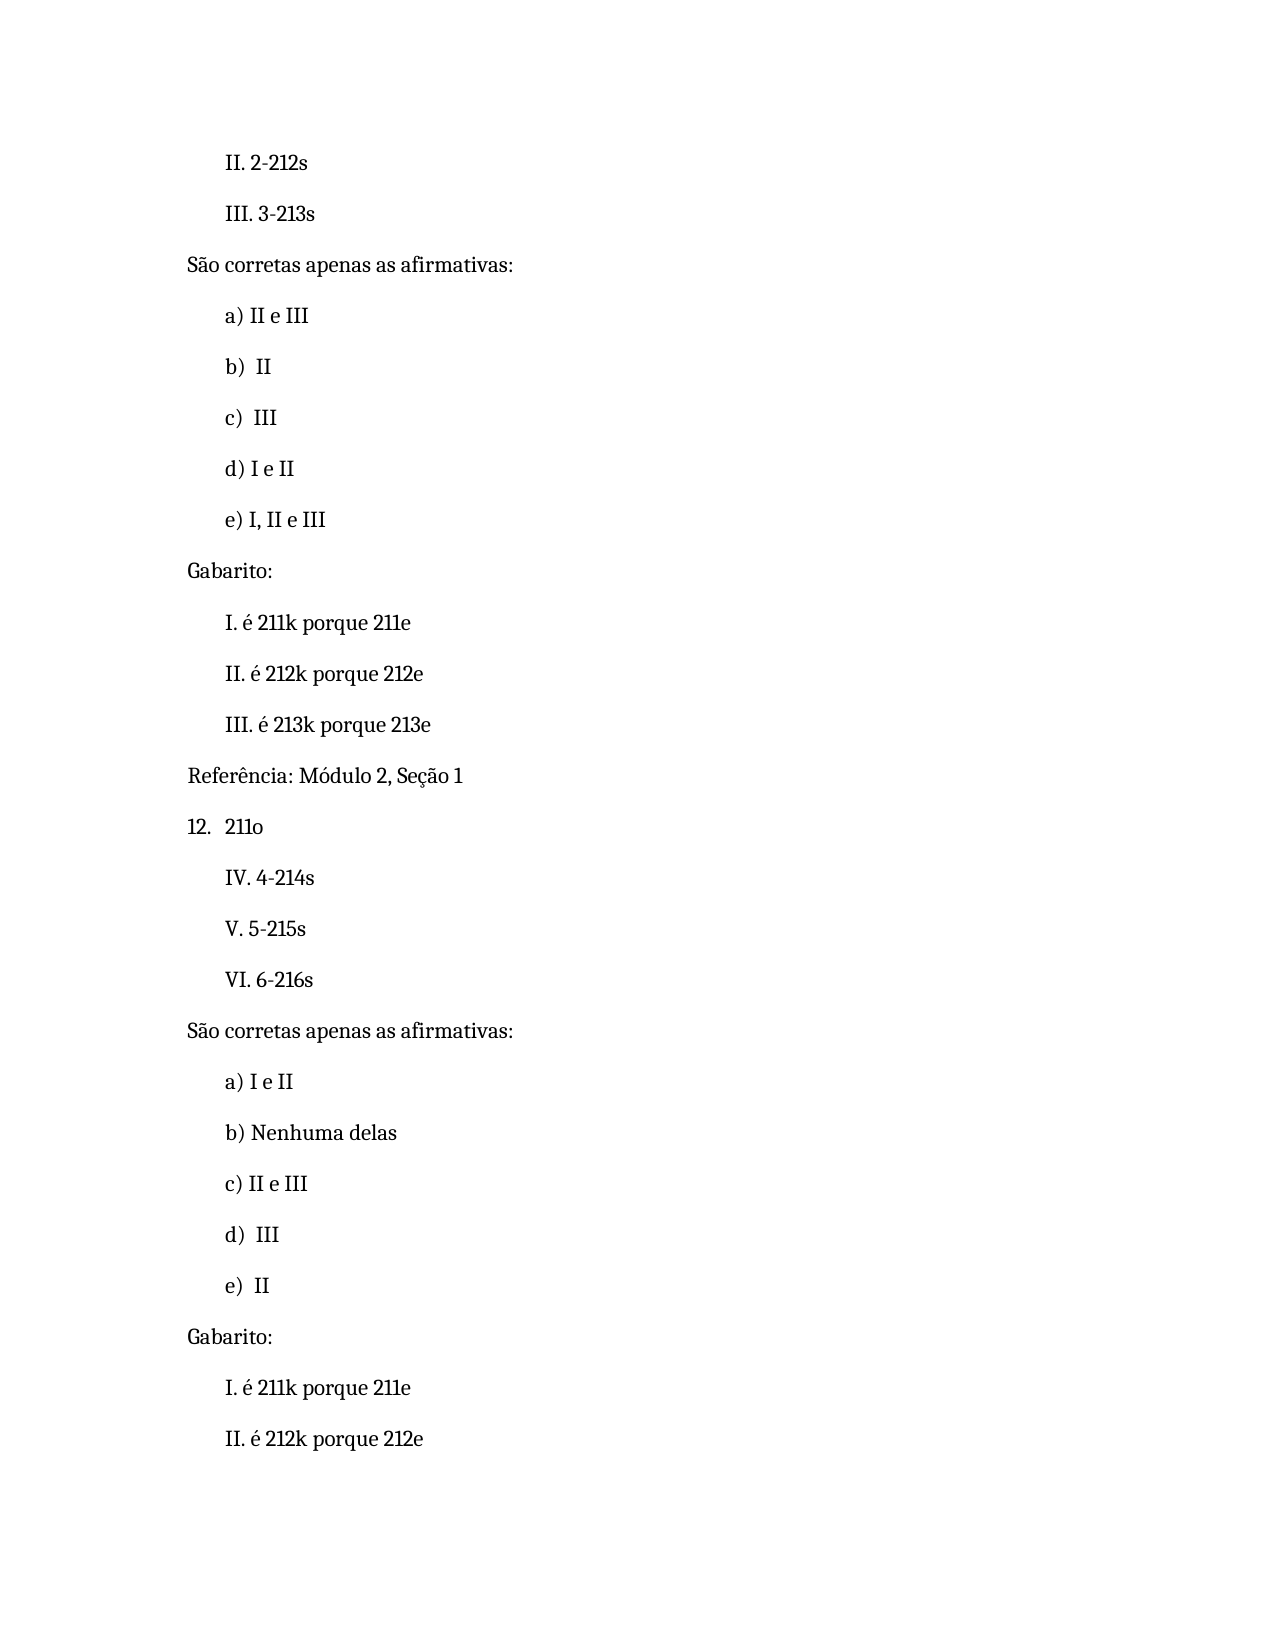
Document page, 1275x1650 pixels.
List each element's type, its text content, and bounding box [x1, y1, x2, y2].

text São corretas apenas as afirmativas: [187, 1018, 1087, 1044]
text e) I, II e III [225, 507, 1087, 534]
text V. 5-215s [225, 916, 1087, 942]
text VI. 6-216s [225, 967, 1087, 993]
text a) II e III [225, 303, 1087, 329]
text IV. 4-214s [225, 864, 1087, 891]
text III. 3-213s [225, 201, 1087, 227]
list 211o [187, 813, 1087, 840]
text Gabarito: [187, 558, 1087, 585]
text II. é 212k porque 212e [225, 1426, 1087, 1452]
text III. é 213k porque 213e [225, 711, 1087, 738]
text b) Nenhuma delas [225, 1120, 1087, 1146]
text b) II [225, 354, 1087, 381]
text d) I e II [225, 456, 1087, 483]
text II. 2-212s [225, 150, 1087, 176]
text Referência: Módulo 2, Seção 1 [187, 762, 1087, 789]
text c) III [225, 405, 1087, 432]
text a) I e II [225, 1069, 1087, 1095]
text II. é 212k porque 212e [225, 660, 1087, 687]
text d) III [225, 1222, 1087, 1248]
text Gabarito: [187, 1324, 1087, 1350]
text I. é 211k porque 211e [225, 1375, 1087, 1401]
text c) II e III [225, 1171, 1087, 1197]
text I. é 211k porque 211e [225, 609, 1087, 636]
text e) II [225, 1273, 1087, 1299]
text São corretas apenas as afirmativas: [187, 252, 1087, 278]
